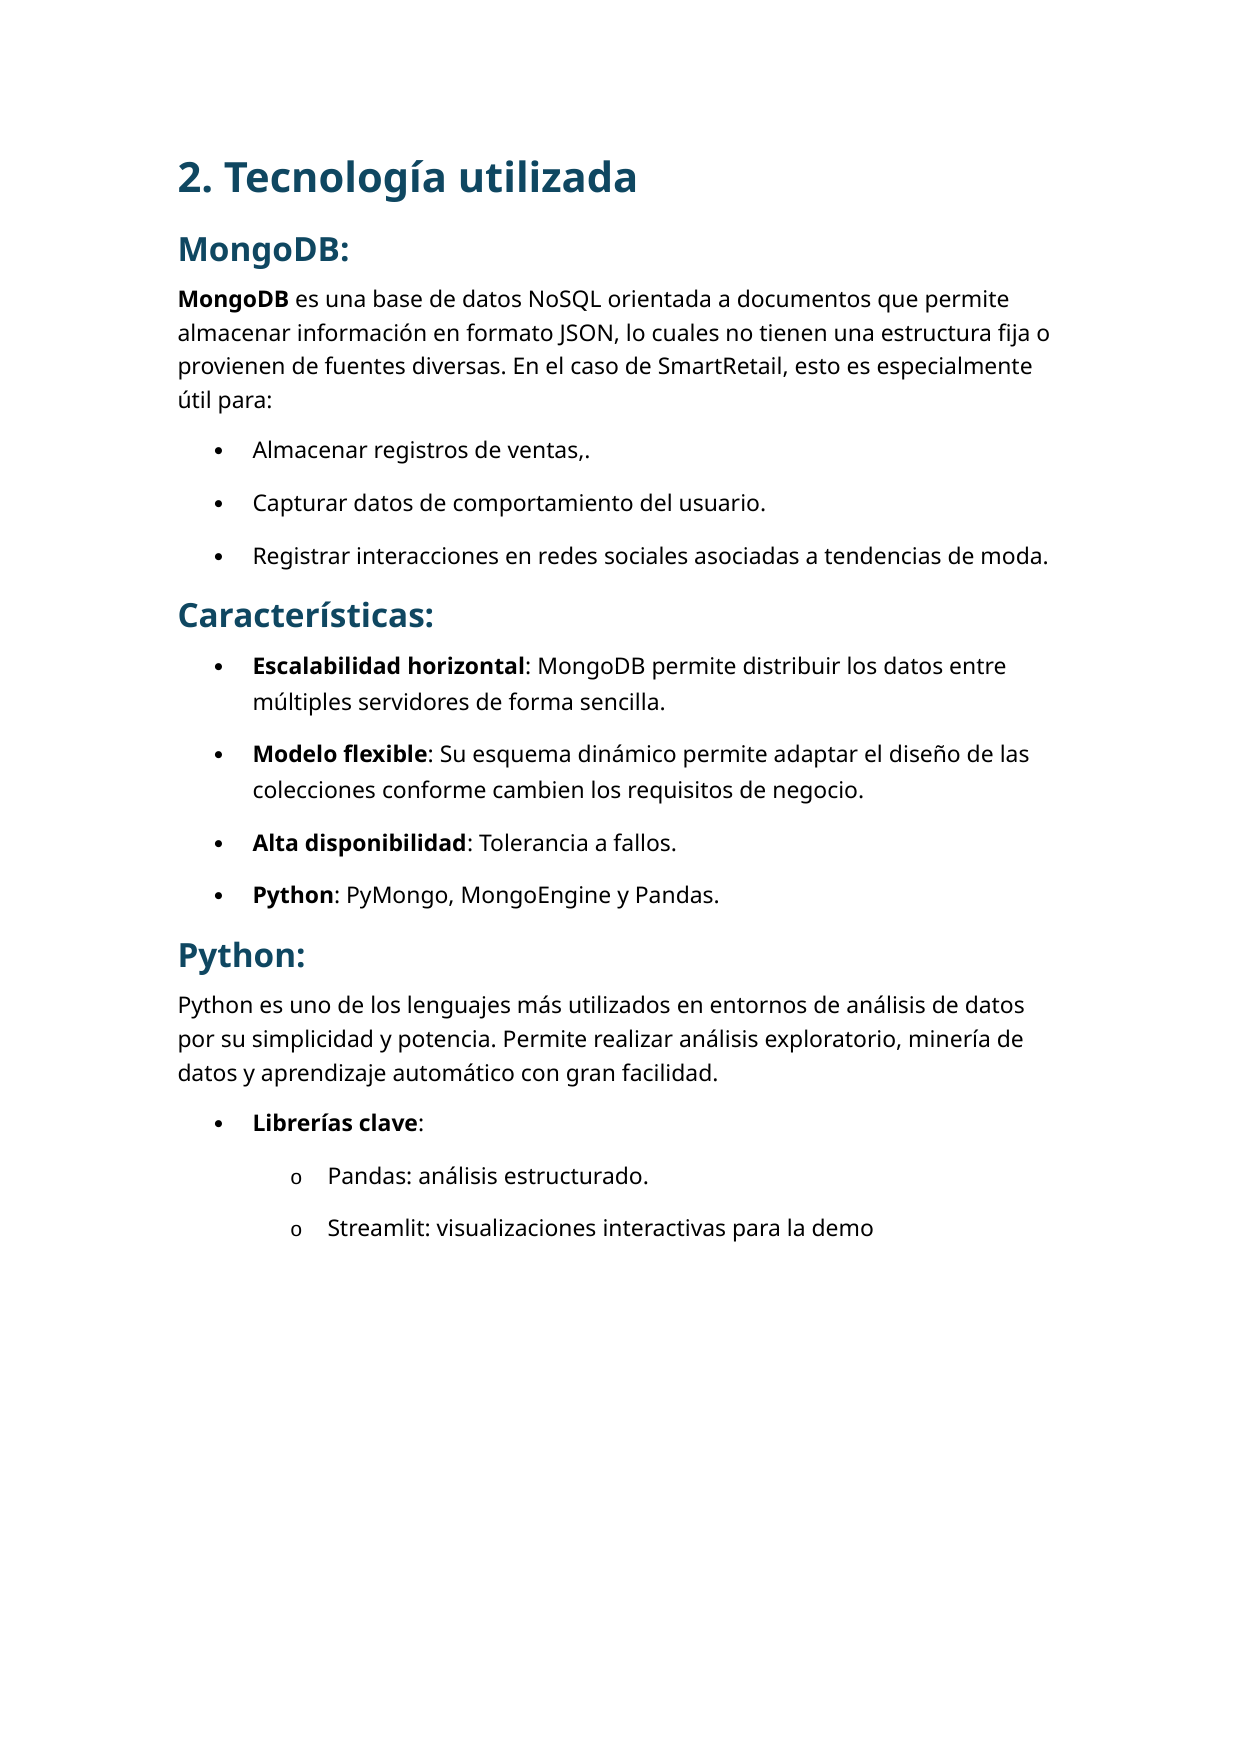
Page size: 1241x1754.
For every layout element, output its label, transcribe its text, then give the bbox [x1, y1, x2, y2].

list Registrar interacciones en redes sociales asociadas a tendencias de moda. [215, 540, 1063, 571]
list Python: PyMongo, MongoEngine y Pandas. [215, 879, 1063, 911]
list Streamlit: visualizaciones interactivas para la demo [290, 1212, 1063, 1243]
list Alta disponibilidad: Tolerancia a fallos. [215, 827, 1063, 858]
subtitle 2. Tecnología utilizada [177, 148, 1063, 204]
list Escalabilidad horizontal: MongoDB permite distribuir los datos entre múltiples servidores de forma sencilla. [215, 649, 1063, 717]
list Almacenar registros de ventas,. [215, 434, 1063, 466]
list Capturar datos de comportamiento del usuario. [215, 487, 1063, 518]
list Librerías clave: [215, 1107, 1063, 1138]
text Python es uno de los lenguajes más utilizados en entornos de análisis de datos por su simplicidad y potencia. Permite realizar análisis exploratorio, minería de datos y aprendizaje automático con gran facilidad. [177, 989, 1063, 1088]
text MongoDB es una base de datos NoSQL orientada a documentos que permite almacenar información en formato JSON, lo cuales no tienen una estructura fija o provienen de fuentes diversas. En el caso de SmartRetail, esto es especialmente útil para: [177, 283, 1063, 415]
subtitle Python: [177, 932, 1063, 977]
list Modelo flexible: Su esquema dinámico permite adaptar el diseño de las colecciones conforme cambien los requisitos de negocio. [215, 738, 1063, 805]
subtitle MongoDB: [177, 226, 1063, 271]
subtitle Características: [177, 592, 1063, 638]
list Pandas: análisis estructurado. [290, 1160, 1063, 1191]
